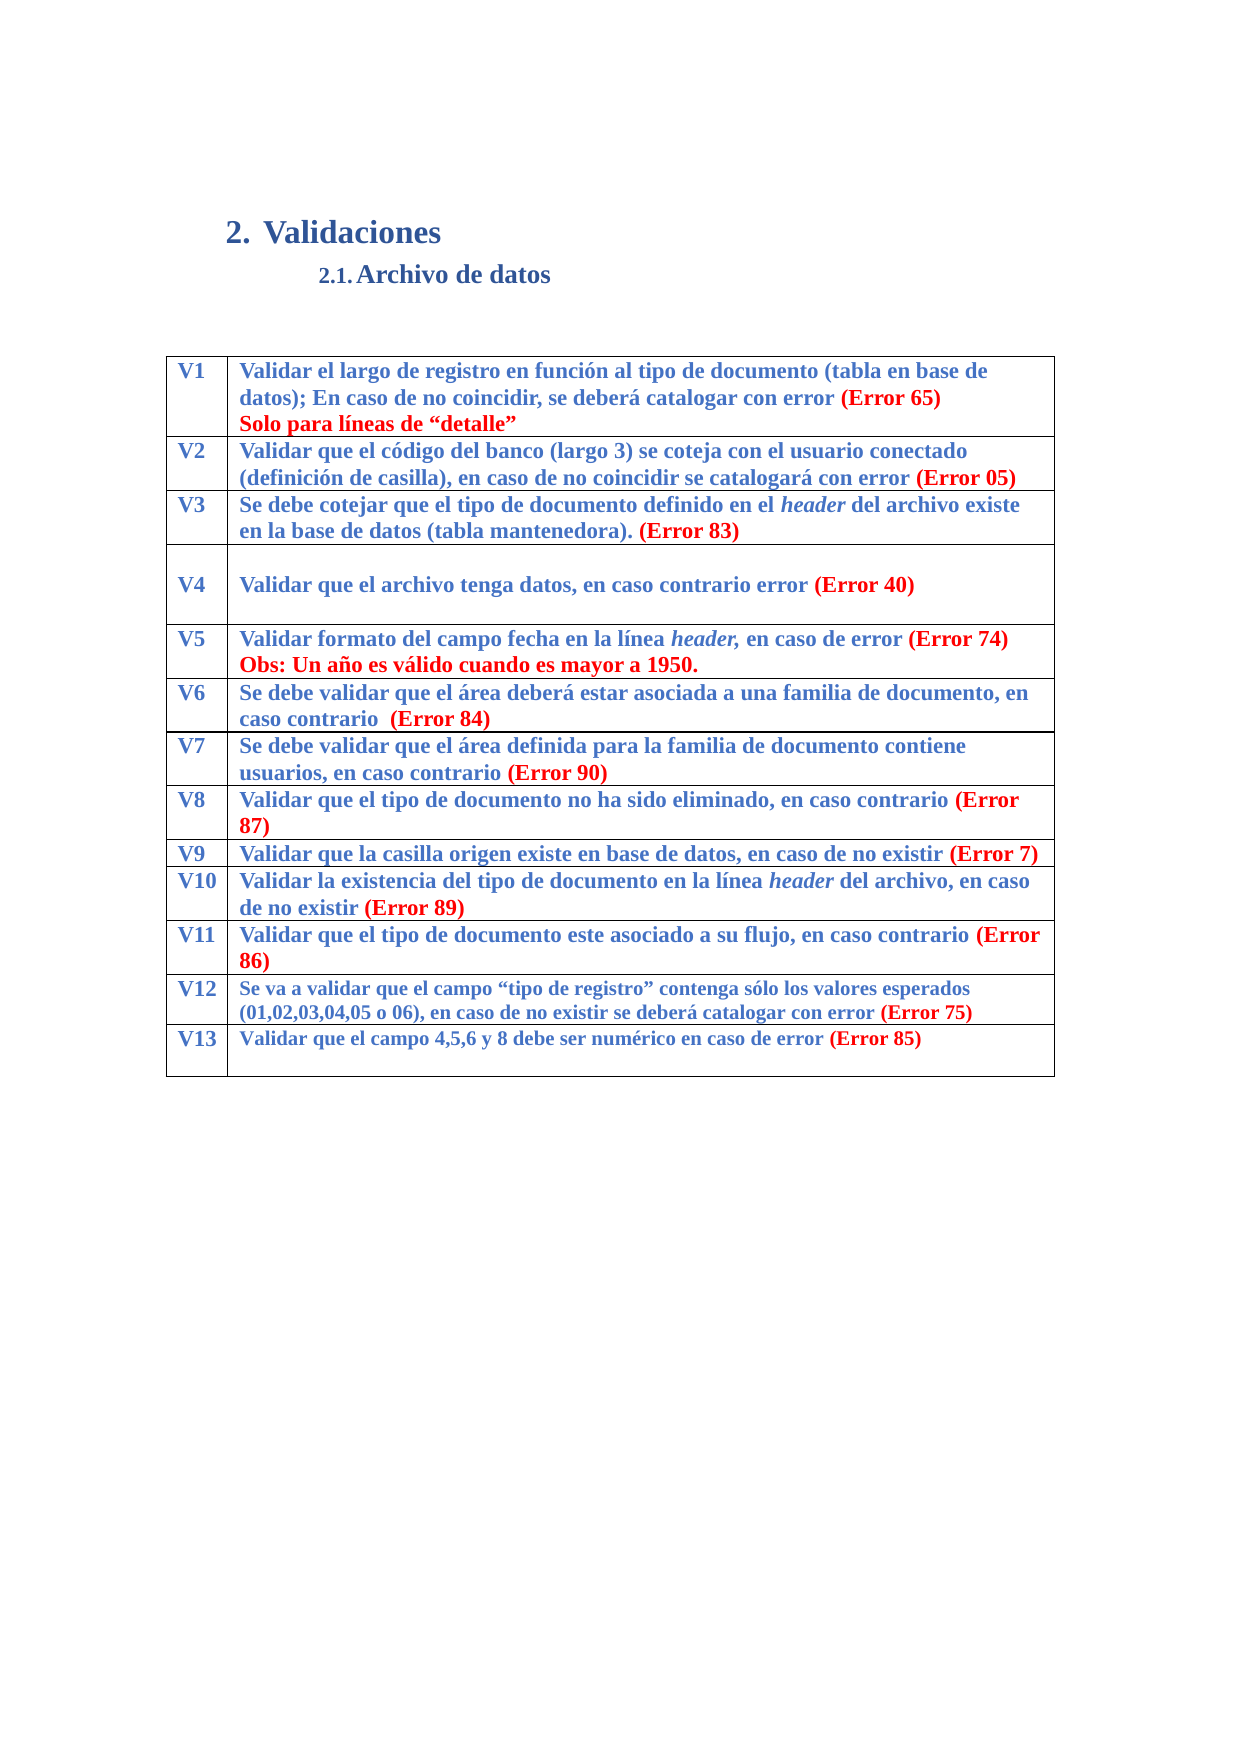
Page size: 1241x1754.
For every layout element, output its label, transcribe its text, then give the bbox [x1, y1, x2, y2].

table_header V1 [167, 357, 227, 436]
table_cell Validar que el código del banco (largo 3) se coteja con el usuario conectado (definición de casilla), en caso de no coincidir se catalogará con error (Error 05) [228, 437, 1054, 490]
table_cell Validar que el tipo de documento este asociado a su flujo, en caso contrario (Error 86) [228, 921, 1054, 974]
table_header Validar el largo de registro en función al tipo de documento (tabla en base de datos); En caso de no coincidir, se deberá catalogar con error (Error 65) Solo para líneas de “detalle” [228, 357, 1054, 436]
table_cell V13 [167, 1025, 227, 1076]
subtitle Archivo de datos [318, 258, 1181, 289]
table_cell V8 [167, 786, 227, 839]
table_cell Se debe validar que el área definida para la familia de documento contiene usuarios, en caso contrario (Error 90) [228, 733, 1054, 785]
table_cell Validar formato del campo fecha en la línea header, en caso de error (Error 74) Obs: Un año es válido cuando es mayor a 1950. [228, 625, 1054, 678]
table_cell Validar que el archivo tenga datos, en caso contrario error (Error 40) [228, 545, 1054, 624]
table_cell V3 [167, 491, 227, 544]
subtitle Validaciones [225, 212, 1181, 251]
table_cell V10 [167, 867, 227, 920]
table_cell V9 [167, 840, 227, 866]
table_cell V4 [167, 545, 227, 624]
table_cell Validar la existencia del tipo de documento en la línea header del archivo, en caso de no existir (Error 89) [228, 867, 1054, 920]
table_cell V11 [167, 921, 227, 974]
table_cell Validar que el campo 4,5,6 y 8 debe ser numérico en caso de error (Error 85) [228, 1025, 1054, 1076]
table_cell V6 [167, 679, 227, 731]
table_cell Se va a validar que el campo “tipo de registro” contenga sólo los valores esperados (01,02,03,04,05 o 06), en caso de no existir se deberá catalogar con error (Error 75) [228, 975, 1054, 1024]
table_cell V2 [167, 437, 227, 490]
table_cell Se debe cotejar que el tipo de documento definido en el header del archivo existe en la base de datos (tabla mantenedora). (Error 83) [228, 491, 1054, 544]
table_cell Validar que el tipo de documento no ha sido eliminado, en caso contrario (Error 87) [228, 786, 1054, 839]
table_cell V5 [167, 625, 227, 678]
table_cell V12 [167, 975, 227, 1024]
table_cell Validar que la casilla origen existe en base de datos, en caso de no existir (Error 7) [228, 840, 1054, 866]
table_cell Se debe validar que el área deberá estar asociada a una familia de documento, en caso contrario (Error 84) [228, 679, 1054, 731]
table_cell V7 [167, 733, 227, 785]
